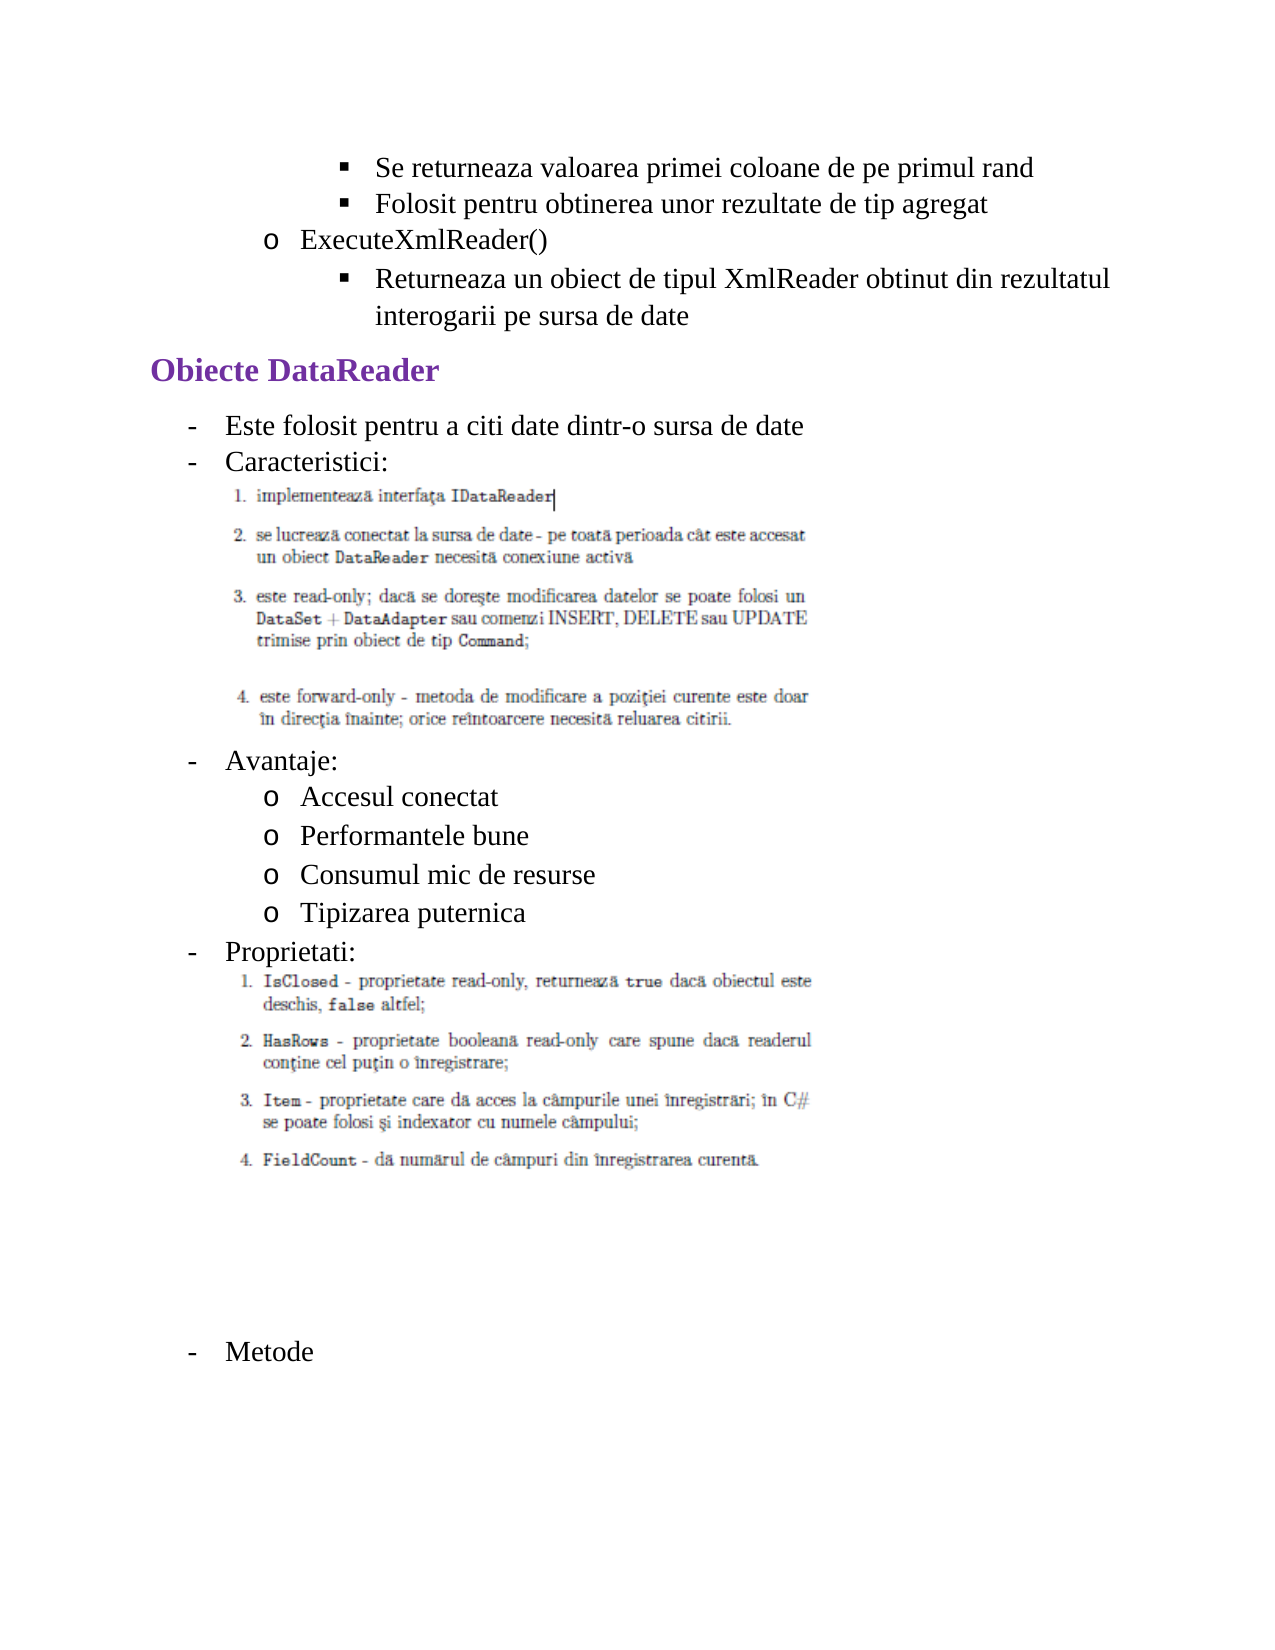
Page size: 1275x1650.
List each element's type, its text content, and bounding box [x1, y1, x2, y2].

list Consumul mic de resurse [262, 857, 1125, 893]
list Returneaza un obiect de tipul XmlReader obtinut din rezultatul interogarii pe sursa de date [337, 261, 1125, 331]
picture [225, 970, 863, 1188]
text Obiecte DataReader [150, 350, 1125, 389]
list Este folosit pentru a citi date dintr-o sursa de date [187, 408, 1125, 442]
list Tipizarea puternica [262, 896, 1125, 932]
list ExecuteXmlReader() [262, 222, 1125, 258]
list Performantele bune [262, 818, 1125, 854]
list Proprietati: [187, 934, 1125, 968]
list Caracteristici: [187, 444, 1125, 478]
picture [225, 480, 840, 675]
list Avantaje: [187, 743, 1125, 776]
picture [225, 676, 840, 741]
list Accesul conectat [262, 779, 1125, 815]
list Se returneaza valoarea primei coloane de pe primul rand [337, 150, 1125, 184]
list Metode [187, 1334, 1125, 1368]
list Folosit pentru obtinerea unor rezultate de tip agregat [337, 186, 1125, 220]
